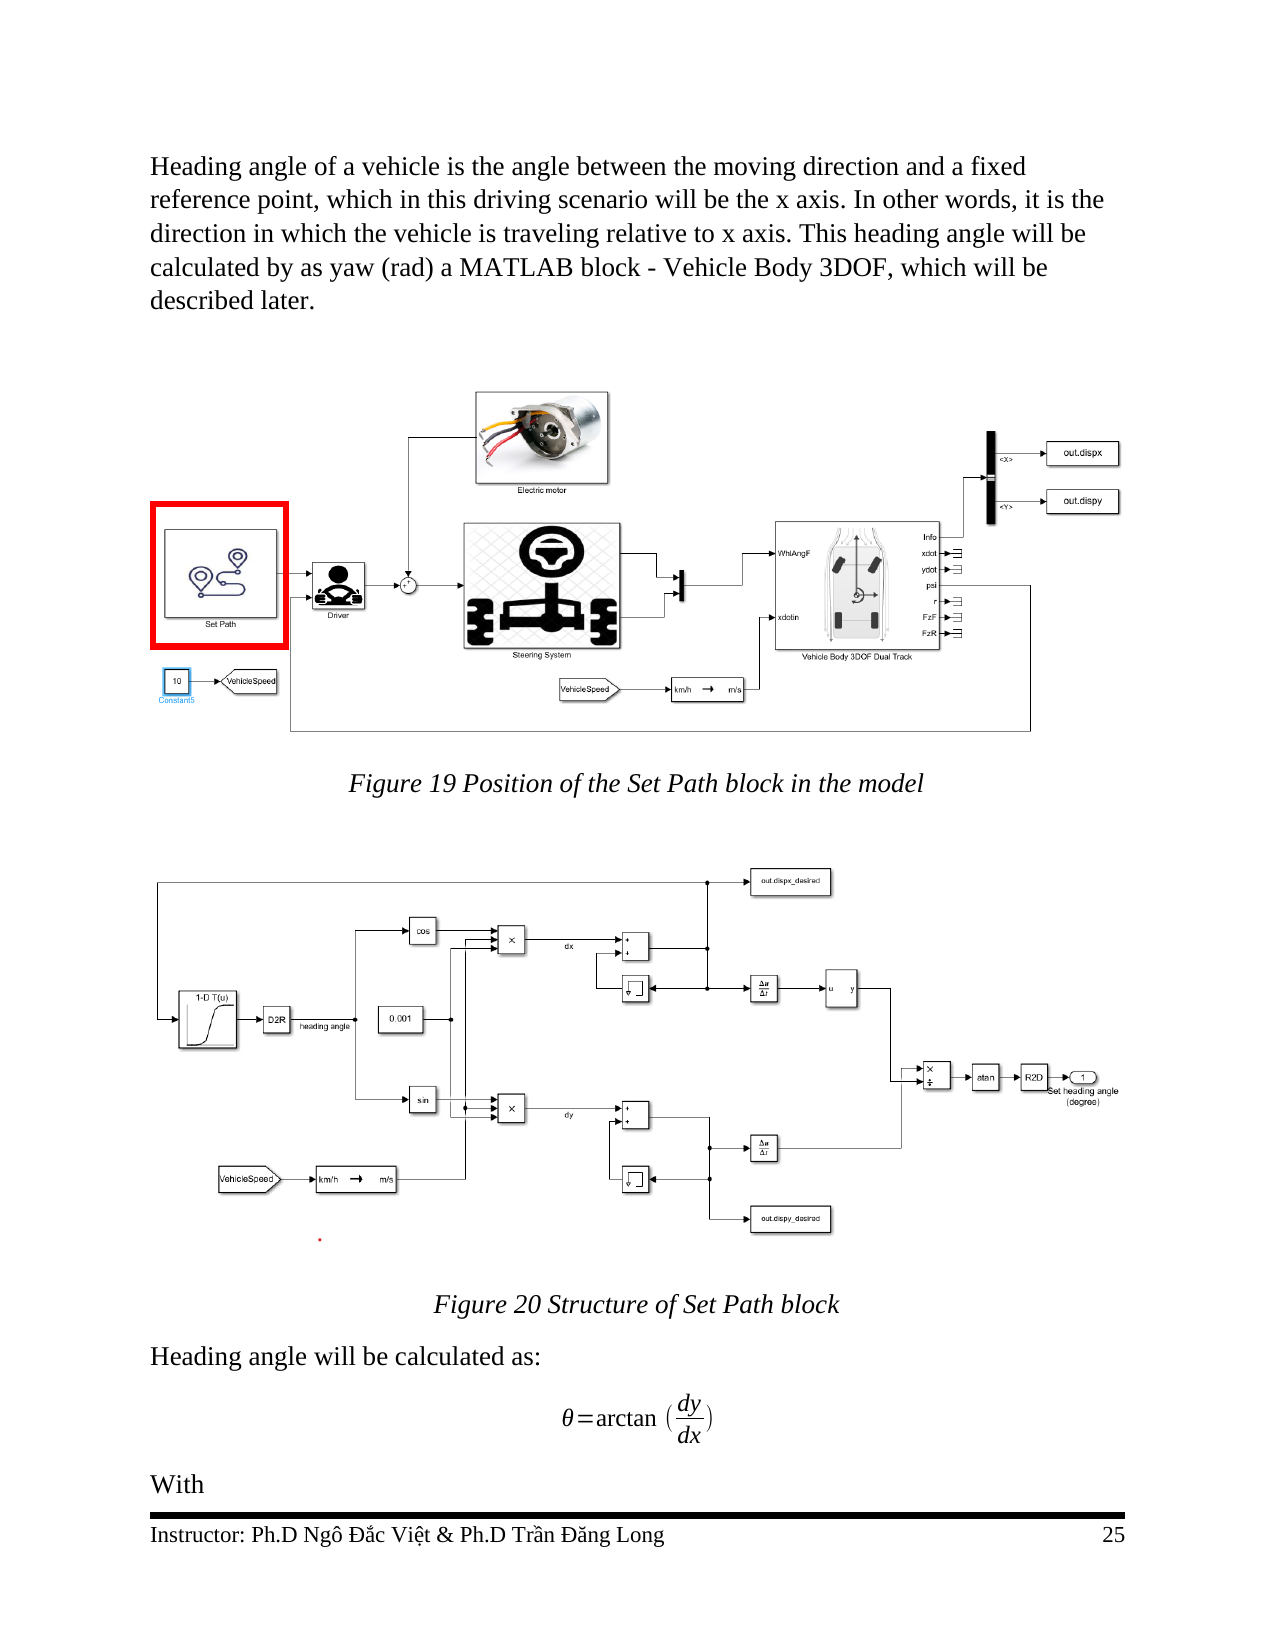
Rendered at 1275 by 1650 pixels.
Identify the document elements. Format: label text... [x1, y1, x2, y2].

picture [150, 819, 1125, 1269]
text Figure 20 Structure of Set Path block [150, 1288, 1125, 1319]
text Heading angle of a vehicle is the angle between the moving direction and a fixed reference point, which in this driving scenario will be the x axis. In other words, it is the direction in which the vehicle is traveling relative to x axis. This heading angle will be calculated by as yaw (rad) a MATLAB block - Vehicle Body 3DOF, which will be described later. [150, 150, 1125, 315]
text Heading angle will be calculated as: [150, 1340, 1125, 1371]
text With [150, 1468, 1125, 1499]
picture [150, 334, 1125, 749]
picture [156, 507, 283, 643]
text Figure 19 Position of the Set Path block in the model [150, 767, 1125, 798]
